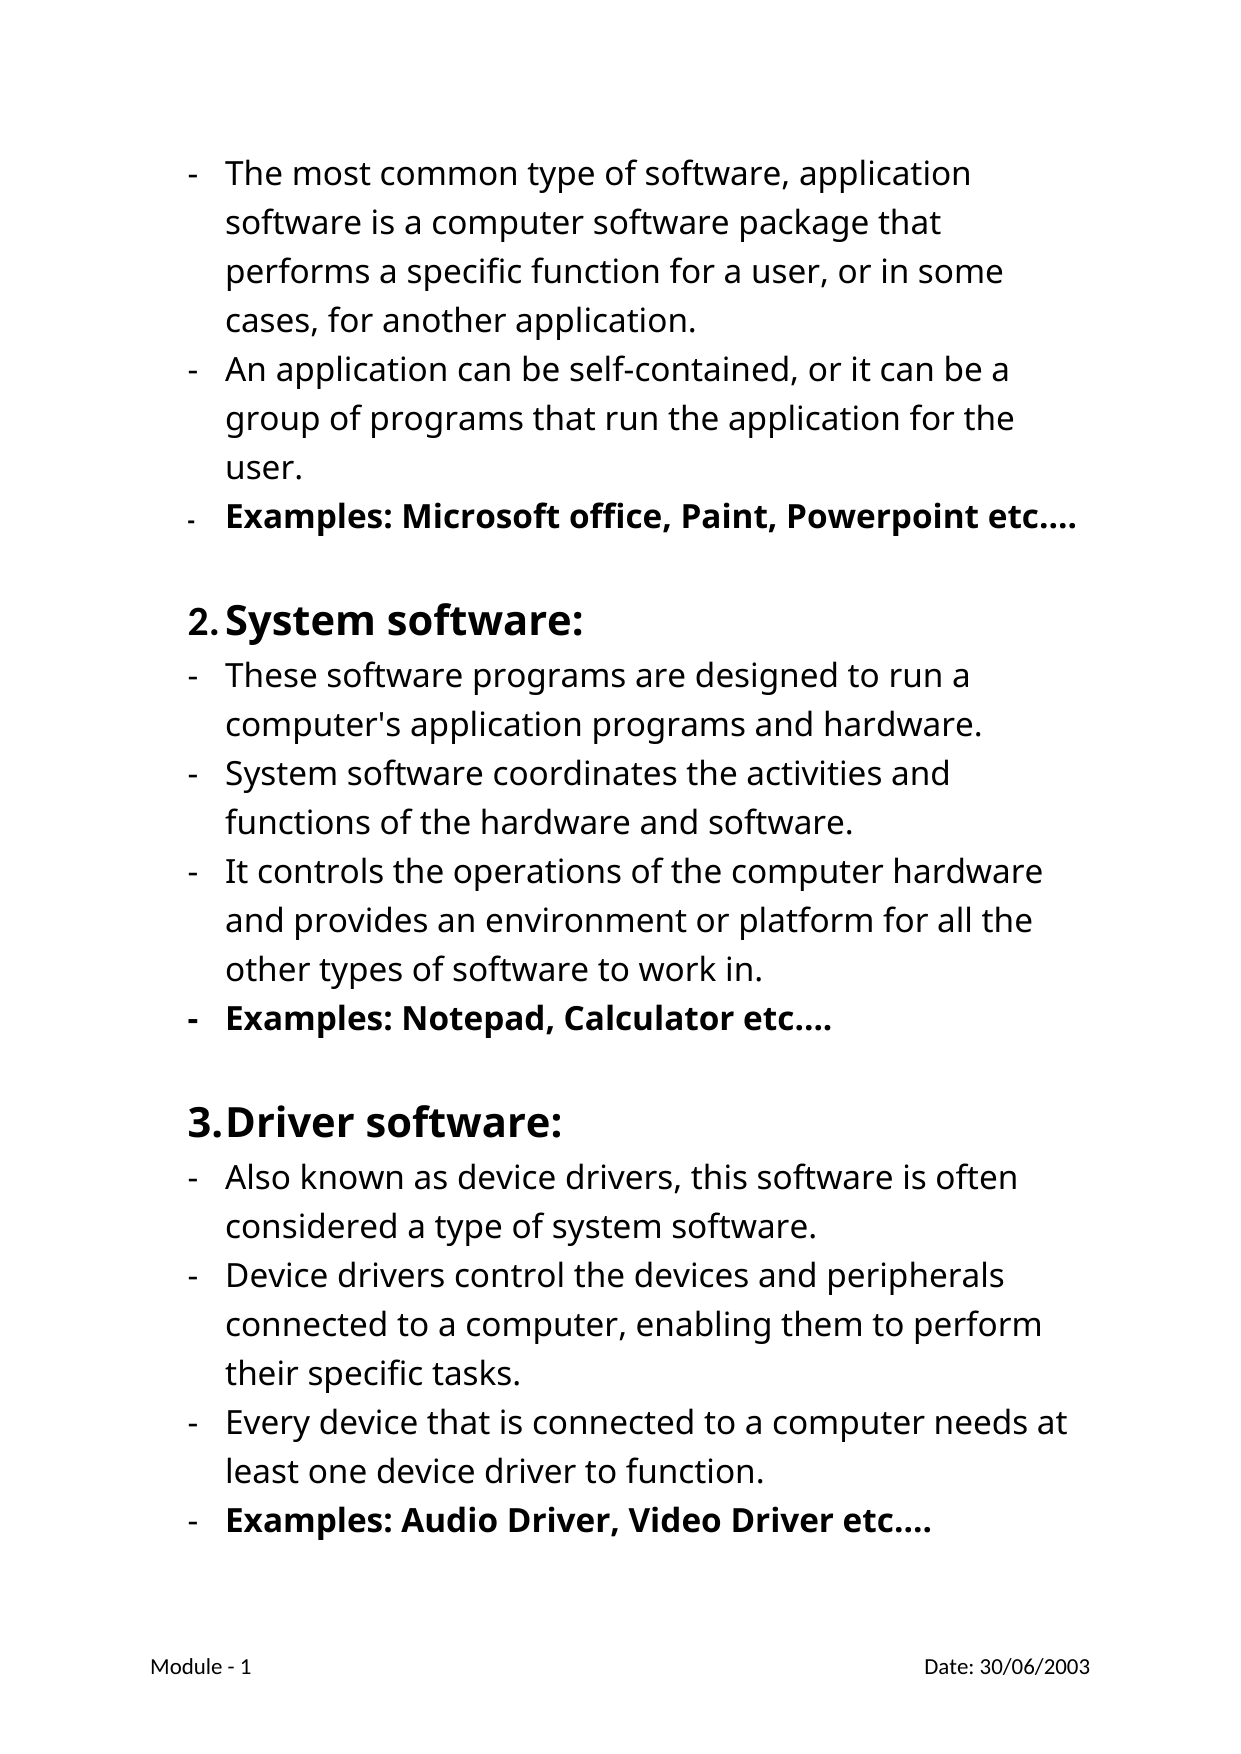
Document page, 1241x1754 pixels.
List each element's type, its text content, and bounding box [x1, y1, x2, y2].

list System software: [187, 591, 1090, 647]
list The most common type of software, application software is a computer software package that performs a specific function for a user, or in some cases, for another application. [187, 150, 1090, 342]
list Examples: Microsoft office, Paint, Powerpoint etc…. [187, 493, 1090, 538]
list It controls the operations of the computer hardware and provides an environment or platform for all the other types of software to work in. [187, 848, 1090, 991]
list These software programs are designed to run a computer's application programs and hardware. [187, 652, 1090, 746]
list Device drivers control the devices and peripherals connected to a computer, enabling them to perform their specific tasks. [187, 1252, 1090, 1395]
list Examples: Notepad, Calculator etc…. [187, 994, 1090, 1040]
list Every device that is connected to a computer needs at least one device driver to function. [187, 1398, 1090, 1493]
list Examples: Audio Driver, Video Driver etc…. [187, 1496, 1090, 1542]
list An application can be self-contained, or it can be a group of programs that run the application for the user. [187, 346, 1090, 489]
list Driver software: [187, 1092, 1090, 1149]
list Also known as device drivers, this software is often considered a type of system software. [187, 1154, 1090, 1248]
list System software coordinates the activities and functions of the hardware and software. [187, 750, 1090, 844]
